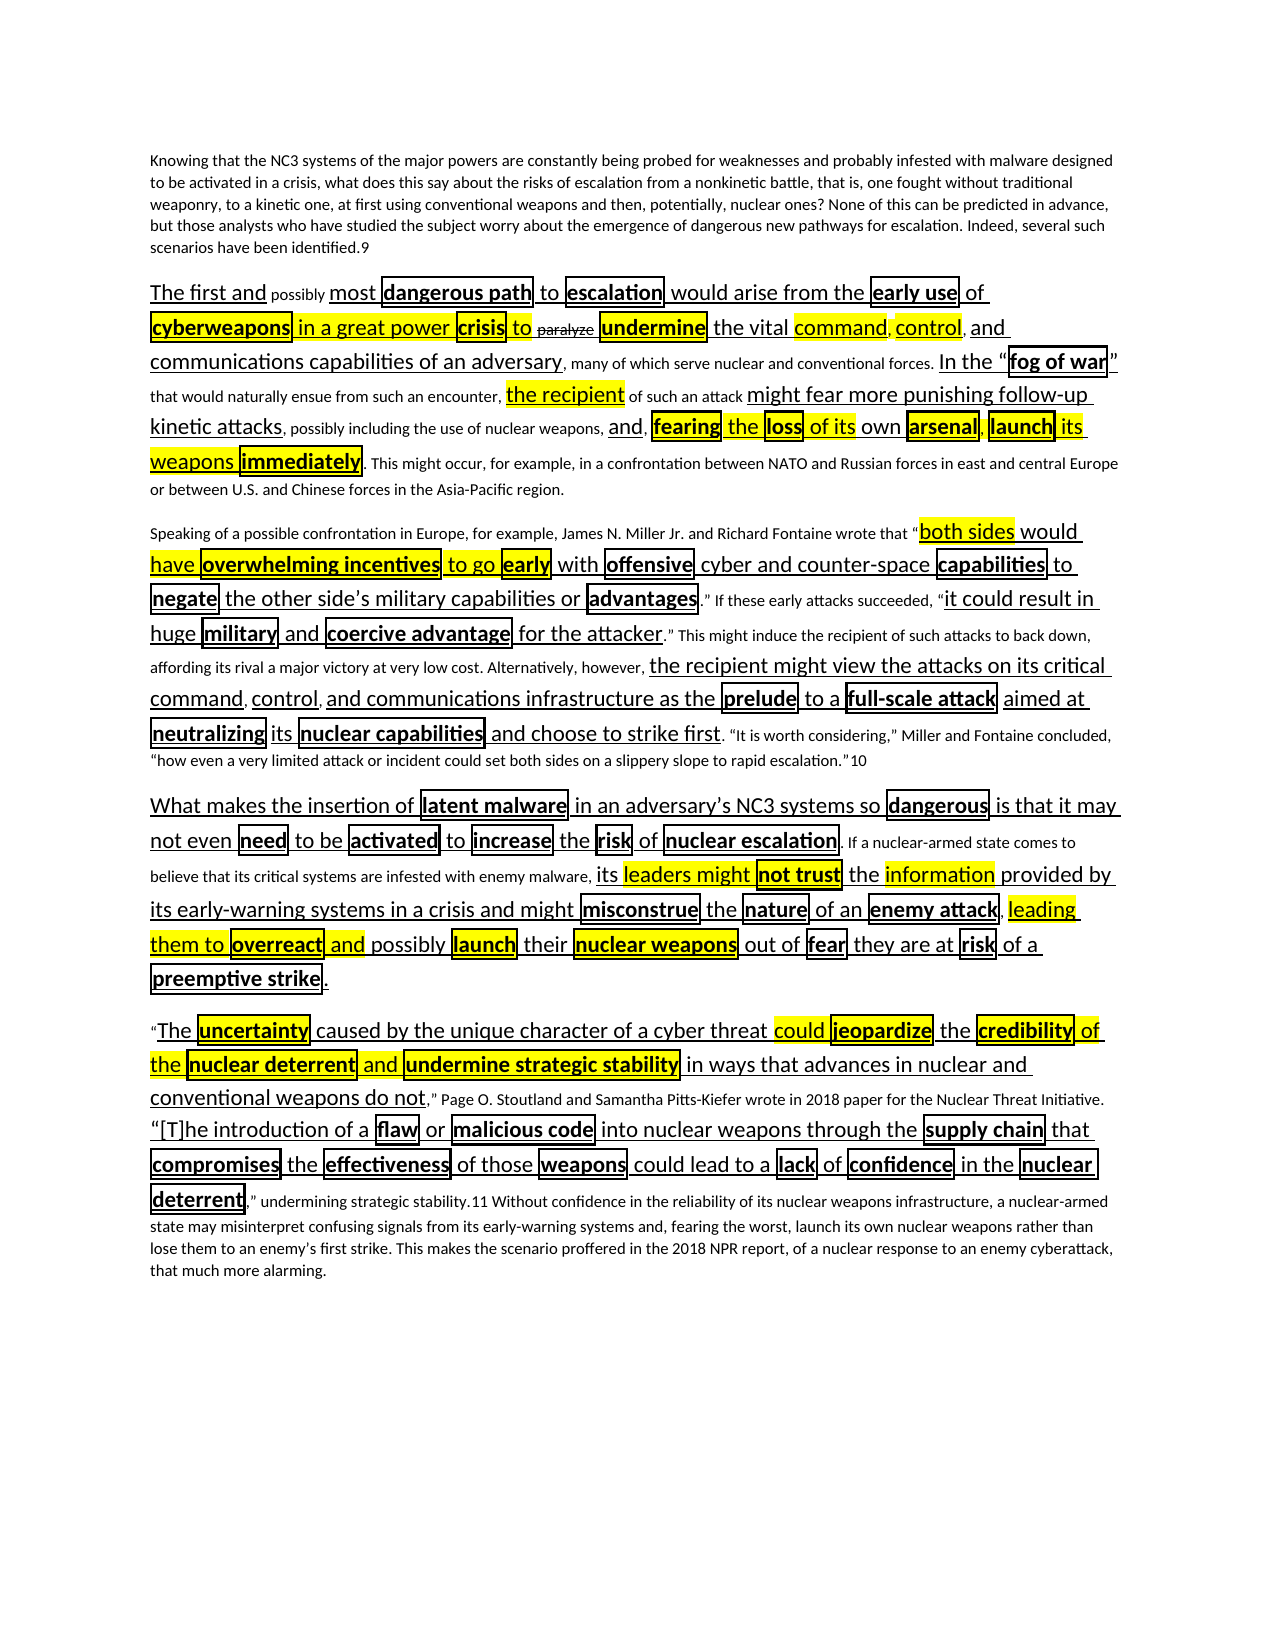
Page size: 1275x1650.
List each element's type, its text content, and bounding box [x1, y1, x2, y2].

text The first and possibly most dangerous path to escalation would arise from the early use of cyberweapons in a great power crisis to paralyze undermine the vital command, control, and communications capabilities of an adversary, many of which serve nuclear and conventional forces. In the “fog of war” that would naturally ensue from such an encounter, the recipient of such an attack might fear more punishing follow-up kinetic attacks, possibly including the use of nuclear weapons, and, fearing the loss of its own arsenal, launch its weapons immediately. This might occur, for example, in a confrontation between NATO and Russian forces in east and central Europe or between U.S. and Chinese forces in the Asia-Pacific region. [150, 276, 1125, 499]
text Knowing that the NC3 systems of the major powers are constantly being probed for weaknesses and probably infested with malware designed to be activated in a crisis, what does this say about the risks of escalation from a nonkinetic battle, that is, one fought without traditional weaponry, to a kinetic one, at first using conventional weapons and then, potentially, nuclear ones? None of this can be predicted in advance, but those analysts who have studied the subject worry about the emergence of dangerous new pathways for escalation. Indeed, several such scenarios have been identified.9 [150, 150, 1125, 258]
text “The uncertainty caused by the unique character of a cyber threat could jeopardize the credibility of the nuclear deterrent and undermine strategic stability in ways that advances in nuclear and conventional weapons do not,” Page O. Stoutland and Samantha Pitts-Kiefer wrote in 2018 paper for the Nuclear Threat Initiative. “[T]he introduction of a flaw or malicious code into nuclear weapons through the supply chain that compromises the effectiveness of those weapons could lead to a lack of confidence in the nuclear deterrent,” undermining strategic stability.11 Without confidence in the reliability of its nuclear weapons infrastructure, a nuclear-armed state may misinterpret confusing signals from its early-warning systems and, fearing the worst, launch its own nuclear weapons rather than lose them to an enemy’s first strike. This makes the scenario proffered in the 2018 NPR report, of a nuclear response to an enemy cyberattack, that much more alarming. [150, 1014, 1125, 1281]
text Speaking of a possible confrontation in Europe, for example, James N. Miller Jr. and Richard Fontaine wrote that “both sides would have overwhelming incentives to go early with offensive cyber and counter-space capabilities to negate the other side’s military capabilities or advantages.” If these early attacks succeeded, “it could result in huge military and coercive advantage for the attacker.” This might induce the recipient of such attacks to back down, affording its rival a major victory at very low cost. Alternatively, however, the recipient might view the attacks on its critical command, control, and communications infrastructure as the prelude to a full-scale attack aimed at neutralizing its nuclear capabilities and choose to strike first. “It is worth considering,” Miller and Fontaine concluded, “how even a very limited attack or incident could set both sides on a slippery slope to rapid escalation.”10 [150, 517, 1125, 771]
text What makes the insertion of latent malware in an adversary’s NC3 systems so dangerous is that it may not even need to be activated to increase the risk of nuclear escalation. If a nuclear-armed state comes to believe that its critical systems are infested with enemy malware, its leaders might not trust the information provided by its early-warning systems in a crisis and might misconstrue the nature of an enemy attack, leading them to overreact and possibly launch their nuclear weapons out of fear they are at risk of a preemptive strike. [150, 789, 1125, 995]
